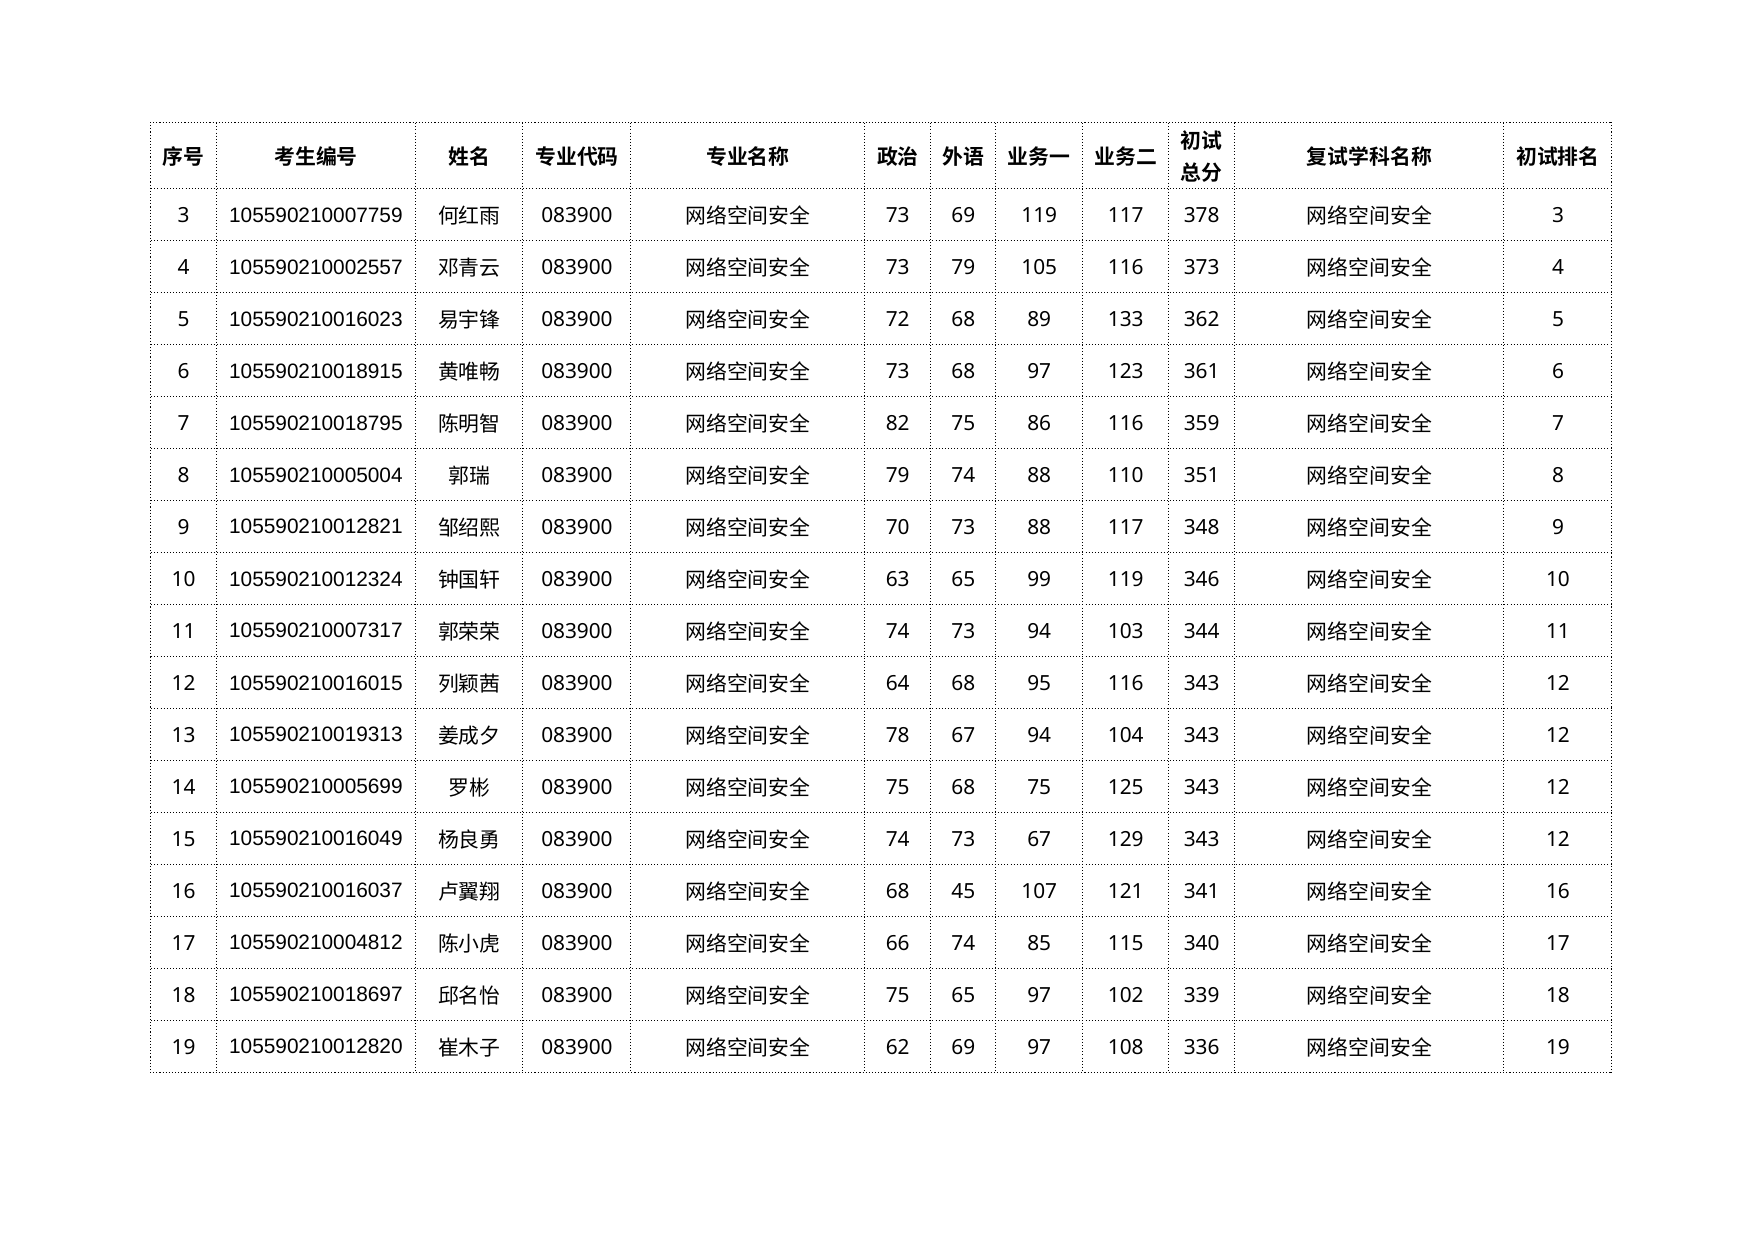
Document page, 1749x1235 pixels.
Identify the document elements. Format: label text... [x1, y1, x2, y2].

table_cell 105590210018795 [216, 396, 415, 448]
table_cell 罗彬 [415, 760, 523, 812]
table_cell 110 [1082, 448, 1169, 500]
table_cell 105590210004812 [216, 916, 415, 968]
table_cell 116 [1082, 240, 1169, 292]
table_cell 5 [1504, 292, 1612, 344]
table_cell 75 [865, 968, 930, 1020]
table_cell 083900 [523, 1020, 631, 1072]
table_cell 105590210012820 [216, 1020, 415, 1072]
table_cell 116 [1082, 396, 1169, 448]
table_cell 网络空间安全 [1234, 604, 1504, 656]
table_cell 083900 [523, 448, 631, 500]
table_cell 网络空间安全 [1234, 448, 1504, 500]
table_cell 45 [930, 864, 996, 916]
table_cell 3 [151, 188, 216, 240]
table_cell 邓青云 [415, 240, 523, 292]
table_cell 9 [151, 500, 216, 552]
table_cell 64 [865, 656, 930, 708]
table_cell 344 [1169, 604, 1234, 656]
table_cell 12 [1504, 708, 1612, 760]
table_cell 103 [1082, 604, 1169, 656]
table_cell 68 [930, 292, 996, 344]
table_cell 94 [996, 604, 1082, 656]
table_cell 94 [996, 708, 1082, 760]
table_cell 105590210002557 [216, 240, 415, 292]
table_cell 网络空间安全 [1234, 968, 1504, 1020]
table_cell 列颖茜 [415, 656, 523, 708]
table_cell 117 [1082, 188, 1169, 240]
table_cell 107 [996, 864, 1082, 916]
table_cell 339 [1169, 968, 1234, 1020]
table_header 考生编号 [216, 122, 415, 188]
table_cell 102 [1082, 968, 1169, 1020]
table_cell 12 [151, 656, 216, 708]
table_header 初试总分 [1169, 122, 1234, 188]
table_cell 网络空间安全 [631, 552, 865, 604]
table_cell 123 [1082, 344, 1169, 396]
table_cell 易宇锋 [415, 292, 523, 344]
table_cell 网络空间安全 [1234, 916, 1504, 968]
table_cell 083900 [523, 396, 631, 448]
table_cell 083900 [523, 240, 631, 292]
table_cell 97 [996, 1020, 1082, 1072]
table_cell 083900 [523, 656, 631, 708]
table_cell 7 [1504, 396, 1612, 448]
table_cell 13 [151, 708, 216, 760]
table_cell 69 [930, 188, 996, 240]
table_cell 105590210016049 [216, 812, 415, 864]
table_cell 网络空间安全 [631, 604, 865, 656]
table_cell 82 [865, 396, 930, 448]
table_cell 网络空间安全 [631, 344, 865, 396]
table_cell 19 [151, 1020, 216, 1072]
table_cell 083900 [523, 604, 631, 656]
table_cell 083900 [523, 188, 631, 240]
table_cell 11 [151, 604, 216, 656]
table_cell 88 [996, 448, 1082, 500]
table_cell 115 [1082, 916, 1169, 968]
table_cell 7 [151, 396, 216, 448]
table_cell 网络空间安全 [631, 188, 865, 240]
table_cell 104 [1082, 708, 1169, 760]
table_cell 121 [1082, 864, 1169, 916]
table_header 业务二 [1082, 122, 1169, 188]
table_cell 钟国轩 [415, 552, 523, 604]
table_cell 74 [865, 604, 930, 656]
table_cell 6 [151, 344, 216, 396]
table_header 序号 [151, 122, 216, 188]
table_cell 网络空间安全 [1234, 708, 1504, 760]
table_cell 346 [1169, 552, 1234, 604]
table_cell 336 [1169, 1020, 1234, 1072]
table_cell 网络空间安全 [1234, 552, 1504, 604]
table_cell 17 [151, 916, 216, 968]
table_cell 65 [930, 968, 996, 1020]
table_cell 362 [1169, 292, 1234, 344]
table_cell 网络空间安全 [1234, 1020, 1504, 1072]
table_cell 105590210018915 [216, 344, 415, 396]
table_header 专业代码 [523, 122, 631, 188]
table_cell 16 [151, 864, 216, 916]
table_cell 邱名怡 [415, 968, 523, 1020]
table_cell 129 [1082, 812, 1169, 864]
table_cell 351 [1169, 448, 1234, 500]
table_cell 108 [1082, 1020, 1169, 1072]
table_cell 网络空间安全 [631, 240, 865, 292]
table_cell 12 [1504, 760, 1612, 812]
table_cell 78 [865, 708, 930, 760]
table_cell 79 [865, 448, 930, 500]
table_cell 68 [865, 864, 930, 916]
table_cell 陈小虎 [415, 916, 523, 968]
table_cell 68 [930, 760, 996, 812]
table_header 专业名称 [631, 122, 865, 188]
table_cell 97 [996, 344, 1082, 396]
table_cell 10 [1504, 552, 1612, 604]
table_header 外语 [930, 122, 996, 188]
table_cell 340 [1169, 916, 1234, 968]
table_cell 12 [1504, 656, 1612, 708]
table_cell 116 [1082, 656, 1169, 708]
table_cell 105590210007317 [216, 604, 415, 656]
table_cell 4 [151, 240, 216, 292]
table_cell 62 [865, 1020, 930, 1072]
table_cell 083900 [523, 968, 631, 1020]
table_cell 4 [1504, 240, 1612, 292]
table_cell 网络空间安全 [1234, 864, 1504, 916]
table_cell 14 [151, 760, 216, 812]
table_cell 125 [1082, 760, 1169, 812]
table_cell 083900 [523, 500, 631, 552]
table_cell 361 [1169, 344, 1234, 396]
table_cell 5 [151, 292, 216, 344]
table_cell 378 [1169, 188, 1234, 240]
table_cell 105590210016037 [216, 864, 415, 916]
table_cell 网络空间安全 [631, 656, 865, 708]
table_cell 3 [1504, 188, 1612, 240]
table_cell 73 [930, 604, 996, 656]
table_cell 083900 [523, 344, 631, 396]
table_cell 10 [151, 552, 216, 604]
table_cell 网络空间安全 [631, 396, 865, 448]
table_cell 6 [1504, 344, 1612, 396]
table_cell 网络空间安全 [1234, 344, 1504, 396]
table_cell 72 [865, 292, 930, 344]
table_cell 网络空间安全 [631, 968, 865, 1020]
table_cell 348 [1169, 500, 1234, 552]
table_cell 75 [930, 396, 996, 448]
table_cell 73 [930, 812, 996, 864]
table_cell 网络空间安全 [631, 1020, 865, 1072]
table_cell 网络空间安全 [631, 500, 865, 552]
table_cell 70 [865, 500, 930, 552]
table_cell 67 [930, 708, 996, 760]
table_cell 网络空间安全 [1234, 240, 1504, 292]
table_cell 网络空间安全 [631, 448, 865, 500]
table_cell 105590210012324 [216, 552, 415, 604]
table_cell 083900 [523, 864, 631, 916]
table_cell 133 [1082, 292, 1169, 344]
table_cell 74 [930, 448, 996, 500]
table_cell 105590210019313 [216, 708, 415, 760]
table_cell 105590210016015 [216, 656, 415, 708]
table_cell 083900 [523, 760, 631, 812]
table_cell 9 [1504, 500, 1612, 552]
table_cell 119 [996, 188, 1082, 240]
table_cell 73 [930, 500, 996, 552]
table_cell 网络空间安全 [1234, 500, 1504, 552]
table_cell 网络空间安全 [631, 292, 865, 344]
table_cell 117 [1082, 500, 1169, 552]
table_cell 8 [1504, 448, 1612, 500]
table_cell 16 [1504, 864, 1612, 916]
table_cell 网络空间安全 [1234, 396, 1504, 448]
table_cell 119 [1082, 552, 1169, 604]
table_cell 343 [1169, 656, 1234, 708]
table_cell 何红雨 [415, 188, 523, 240]
table_header 初试排名 [1504, 122, 1612, 188]
table_cell 79 [930, 240, 996, 292]
table_cell 95 [996, 656, 1082, 708]
table_cell 359 [1169, 396, 1234, 448]
table_cell 75 [996, 760, 1082, 812]
table_cell 343 [1169, 760, 1234, 812]
table_cell 73 [865, 344, 930, 396]
table_cell 15 [151, 812, 216, 864]
table_cell 083900 [523, 292, 631, 344]
table_cell 74 [865, 812, 930, 864]
table_cell 105 [996, 240, 1082, 292]
table_cell 105590210005004 [216, 448, 415, 500]
table_cell 网络空间安全 [1234, 292, 1504, 344]
table_cell 88 [996, 500, 1082, 552]
table_cell 105590210007759 [216, 188, 415, 240]
table_cell 郭瑞 [415, 448, 523, 500]
table_header 姓名 [415, 122, 523, 188]
table_cell 67 [996, 812, 1082, 864]
table_cell 网络空间安全 [1234, 188, 1504, 240]
table_cell 网络空间安全 [631, 812, 865, 864]
table_cell 343 [1169, 812, 1234, 864]
table_cell 68 [930, 656, 996, 708]
table_cell 105590210016023 [216, 292, 415, 344]
table_cell 12 [1504, 812, 1612, 864]
table_cell 68 [930, 344, 996, 396]
table_cell 18 [1504, 968, 1612, 1020]
table_cell 105590210012821 [216, 500, 415, 552]
table_cell 083900 [523, 812, 631, 864]
table_cell 黄唯畅 [415, 344, 523, 396]
table_cell 网络空间安全 [1234, 812, 1504, 864]
table_cell 73 [865, 240, 930, 292]
table_cell 网络空间安全 [631, 916, 865, 968]
table_cell 卢翼翔 [415, 864, 523, 916]
table_cell 17 [1504, 916, 1612, 968]
table_cell 083900 [523, 916, 631, 968]
table_cell 66 [865, 916, 930, 968]
table_cell 083900 [523, 552, 631, 604]
table_header 业务一 [996, 122, 1082, 188]
table_header 复试学科名称 [1234, 122, 1504, 188]
table_cell 8 [151, 448, 216, 500]
table_cell 343 [1169, 708, 1234, 760]
table_cell 75 [865, 760, 930, 812]
table_cell 网络空间安全 [1234, 760, 1504, 812]
table_cell 11 [1504, 604, 1612, 656]
table_cell 69 [930, 1020, 996, 1072]
table_cell 邹绍熙 [415, 500, 523, 552]
table_cell 99 [996, 552, 1082, 604]
table_cell 18 [151, 968, 216, 1020]
table_cell 97 [996, 968, 1082, 1020]
table_header 政治 [865, 122, 930, 188]
table_cell 373 [1169, 240, 1234, 292]
table_cell 63 [865, 552, 930, 604]
table_cell 陈明智 [415, 396, 523, 448]
table_cell 341 [1169, 864, 1234, 916]
table_cell 网络空间安全 [631, 708, 865, 760]
table_cell 19 [1504, 1020, 1612, 1072]
table_cell 74 [930, 916, 996, 968]
table_cell 65 [930, 552, 996, 604]
table_cell 姜成夕 [415, 708, 523, 760]
table_cell 网络空间安全 [631, 864, 865, 916]
table_cell 89 [996, 292, 1082, 344]
table_cell 网络空间安全 [631, 760, 865, 812]
table_cell 73 [865, 188, 930, 240]
table_cell 105590210005699 [216, 760, 415, 812]
table_cell 崔木子 [415, 1020, 523, 1072]
table_cell 杨良勇 [415, 812, 523, 864]
table_cell 85 [996, 916, 1082, 968]
table_cell 083900 [523, 708, 631, 760]
table_cell 105590210018697 [216, 968, 415, 1020]
table_cell 86 [996, 396, 1082, 448]
table_cell 郭荣荣 [415, 604, 523, 656]
table_cell 网络空间安全 [1234, 656, 1504, 708]
